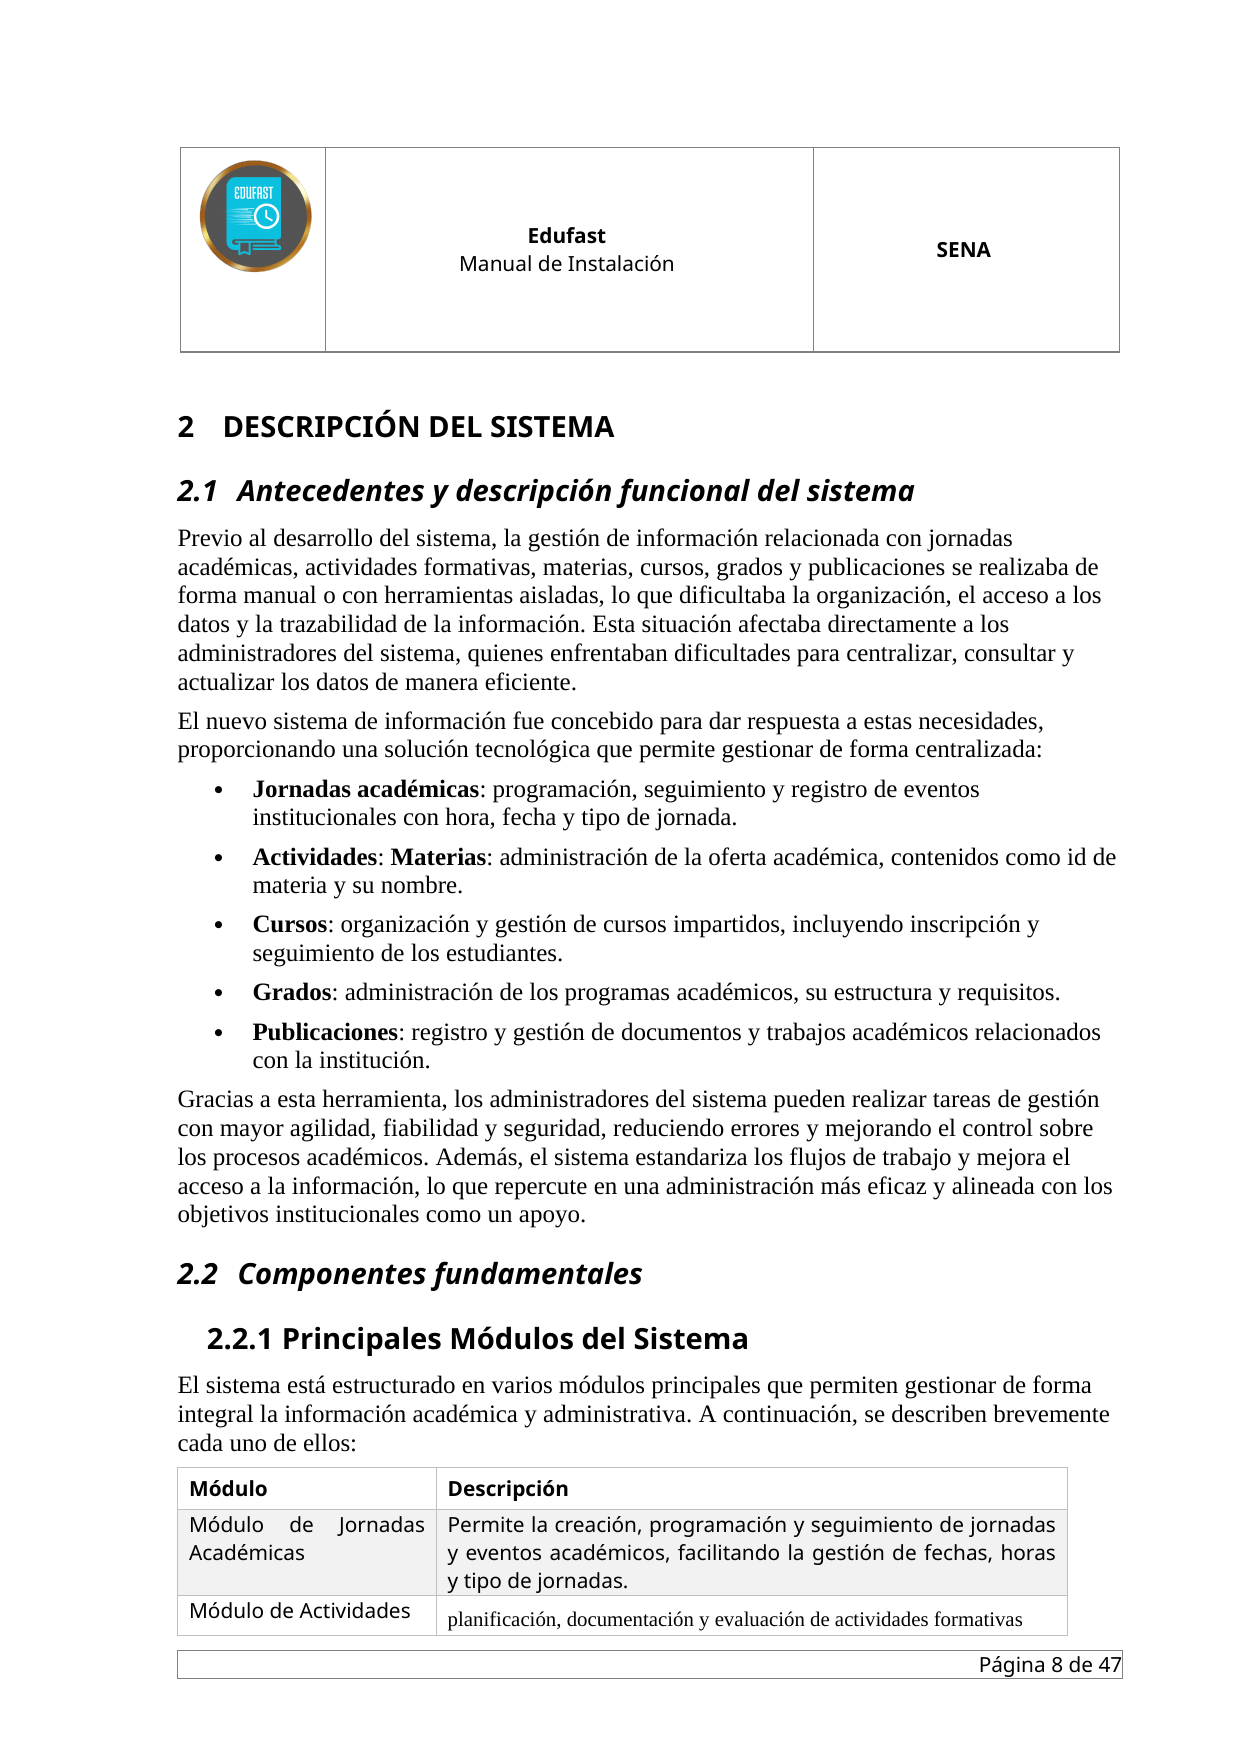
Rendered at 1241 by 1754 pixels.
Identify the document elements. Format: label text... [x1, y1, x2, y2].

list Grados: administración de los programas académicos, su estructura y requisitos. [215, 977, 1122, 1006]
list Publicaciones: registro y gestión de documentos y trabajos académicos relacionados con la institución. [215, 1017, 1122, 1074]
subtitle DESCRIPCIÓN DEL SISTEMA [177, 406, 1122, 446]
table_cell Módulo de Actividades [178, 1596, 436, 1635]
list Actividades: Materias: administración de la oferta académica, contenidos como id de materia y su nombre. [215, 842, 1122, 899]
subtitle Antecedentes y descripción funcional del sistema [177, 471, 1122, 510]
text Previo al desarrollo del sistema, la gestión de información relacionada con jornadas académicas, actividades formativas, materias, cursos, grados y publicaciones se realizaba de forma manual o con herramientas aisladas, lo que dificultaba la organización, el acceso a los datos y la trazabilidad de la información. Esta situación afectaba directamente a los administradores del sistema, quienes enfrentaban dificultades para centralizar, consultar y actualizar los datos de manera eficiente. [177, 523, 1122, 695]
table_cell Módulo de Jornadas Académicas [178, 1510, 436, 1595]
text El sistema está estructurado en varios módulos principales que permiten gestionar de forma integral la información académica y administrativa. A continuación, se describen brevemente cada uno de ellos: [177, 1370, 1122, 1456]
text El nuevo sistema de información fue concebido para dar respuesta a estas necesidades, proporcionando una solución tecnológica que permite gestionar de forma centralizada: [177, 706, 1122, 763]
table_header Módulo [178, 1468, 436, 1509]
subtitle Componentes fundamentales [177, 1253, 1122, 1293]
table_cell Permite la creación, programación y seguimiento de jornadas y eventos académicos, facilitando la gestión de fechas, horas y tipo de jornadas. [437, 1510, 1067, 1595]
text Gracias a esta herramienta, los administradores del sistema pueden realizar tareas de gestión con mayor agilidad, fiabilidad y seguridad, reduciendo errores y mejorando el control sobre los procesos académicos. Además, el sistema estandariza los flujos de trabajo y mejora el acceso a la información, lo que repercute en una administración más eficaz y alineada con los objetivos institucionales como un apoyo. [177, 1084, 1122, 1228]
list Cursos: organización y gestión de cursos impartidos, incluyendo inscripción y seguimiento de los estudiantes. [215, 909, 1122, 967]
list Jornadas académicas: programación, seguimiento y registro de eventos institucionales con hora, fecha y tipo de jornada. [215, 774, 1122, 831]
table_header Descripción [437, 1468, 1067, 1509]
subtitle Principales Módulos del Sistema [207, 1318, 1122, 1358]
picture [183, 150, 323, 290]
